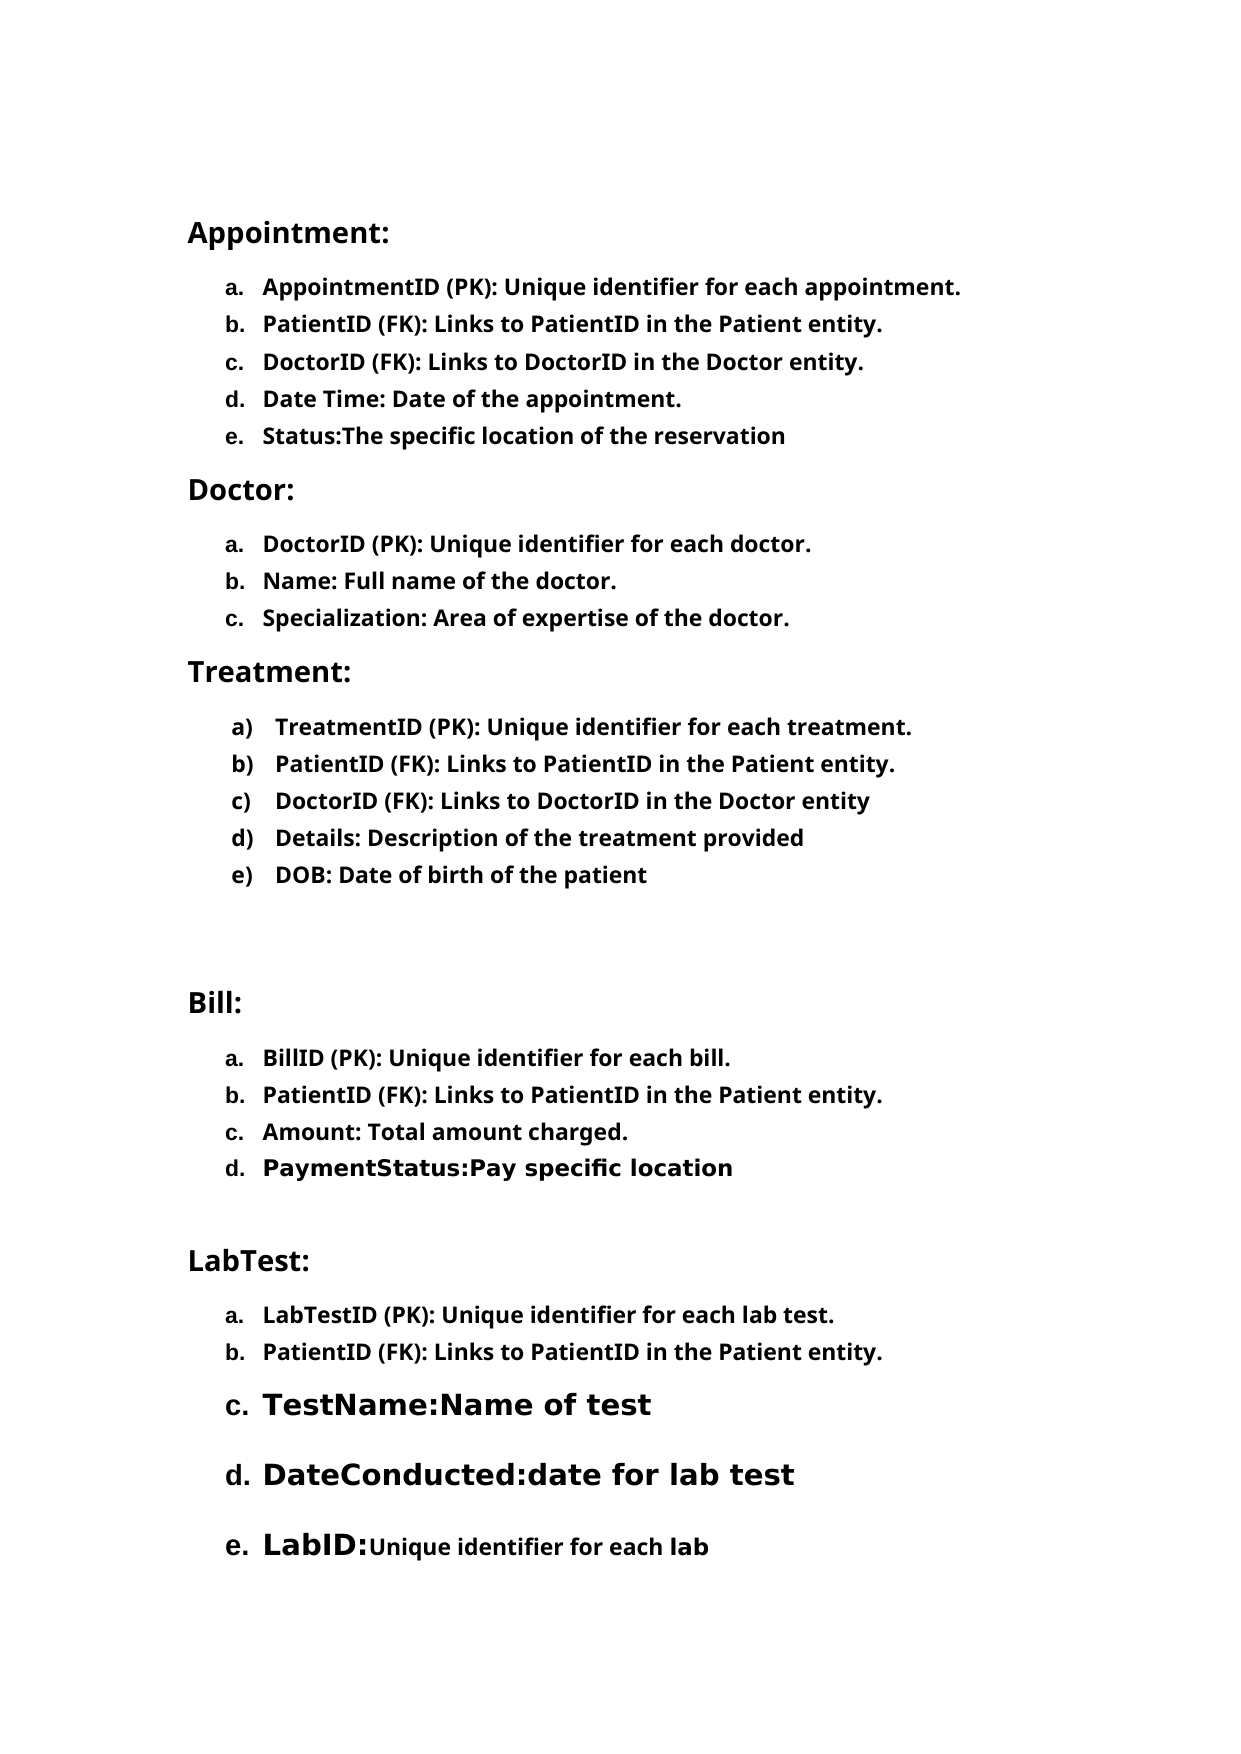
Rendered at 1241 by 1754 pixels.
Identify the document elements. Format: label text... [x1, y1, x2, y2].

list Appointment: [187, 199, 1053, 264]
list DateConducted:date for lab test [225, 1443, 1053, 1508]
list DOB: Date of birth of the patient [231, 858, 1053, 891]
list TreatmentID (PK): Unique identifier for each treatment. [231, 710, 1053, 742]
list PatientID (FK): Links to PatientID in the Patient entity. [225, 308, 1053, 340]
list PatientID (FK): Links to PatientID in the Patient entity. [225, 1336, 1053, 1368]
list Treatment: [187, 639, 1053, 704]
list DoctorID (FK): Links to DoctorID in the Doctor entity. [225, 345, 1053, 377]
list LabID:Unique identifier for each lab [225, 1513, 1053, 1578]
list DoctorID (PK): Unique identifier for each doctor. [225, 527, 1053, 560]
list Details: Description of the treatment provided [231, 821, 1053, 854]
list AppointmentID (PK): Unique identifier for each appointment. [225, 270, 1053, 303]
list Amount: Total amount charged. [225, 1115, 1053, 1148]
list LabTest: [187, 1227, 1053, 1292]
list Date Time: Date of the appointment. [225, 382, 1053, 414]
list DoctorID (FK): Links to DoctorID in the Doctor entity [231, 784, 1053, 817]
list LabTestID (PK): Unique identifier for each lab test. [225, 1298, 1053, 1331]
list Bill: [187, 970, 1053, 1035]
list Doctor: [187, 456, 1053, 521]
list Status:The specific location of the reservation [225, 419, 1053, 452]
list TestName:Name of test [225, 1373, 1053, 1438]
list PatientID (FK): Links to PatientID in the Patient entity. [231, 747, 1053, 779]
list Name: Full name of the doctor. [225, 564, 1053, 597]
list BillID (PK): Unique identifier for each bill. [225, 1041, 1053, 1073]
list Specialization: Area of expertise of the doctor. [225, 602, 1053, 634]
list PatientID (FK): Links to PatientID in the Patient entity. [225, 1078, 1053, 1111]
list PaymentStatus:Pay specific location [225, 1153, 1053, 1185]
